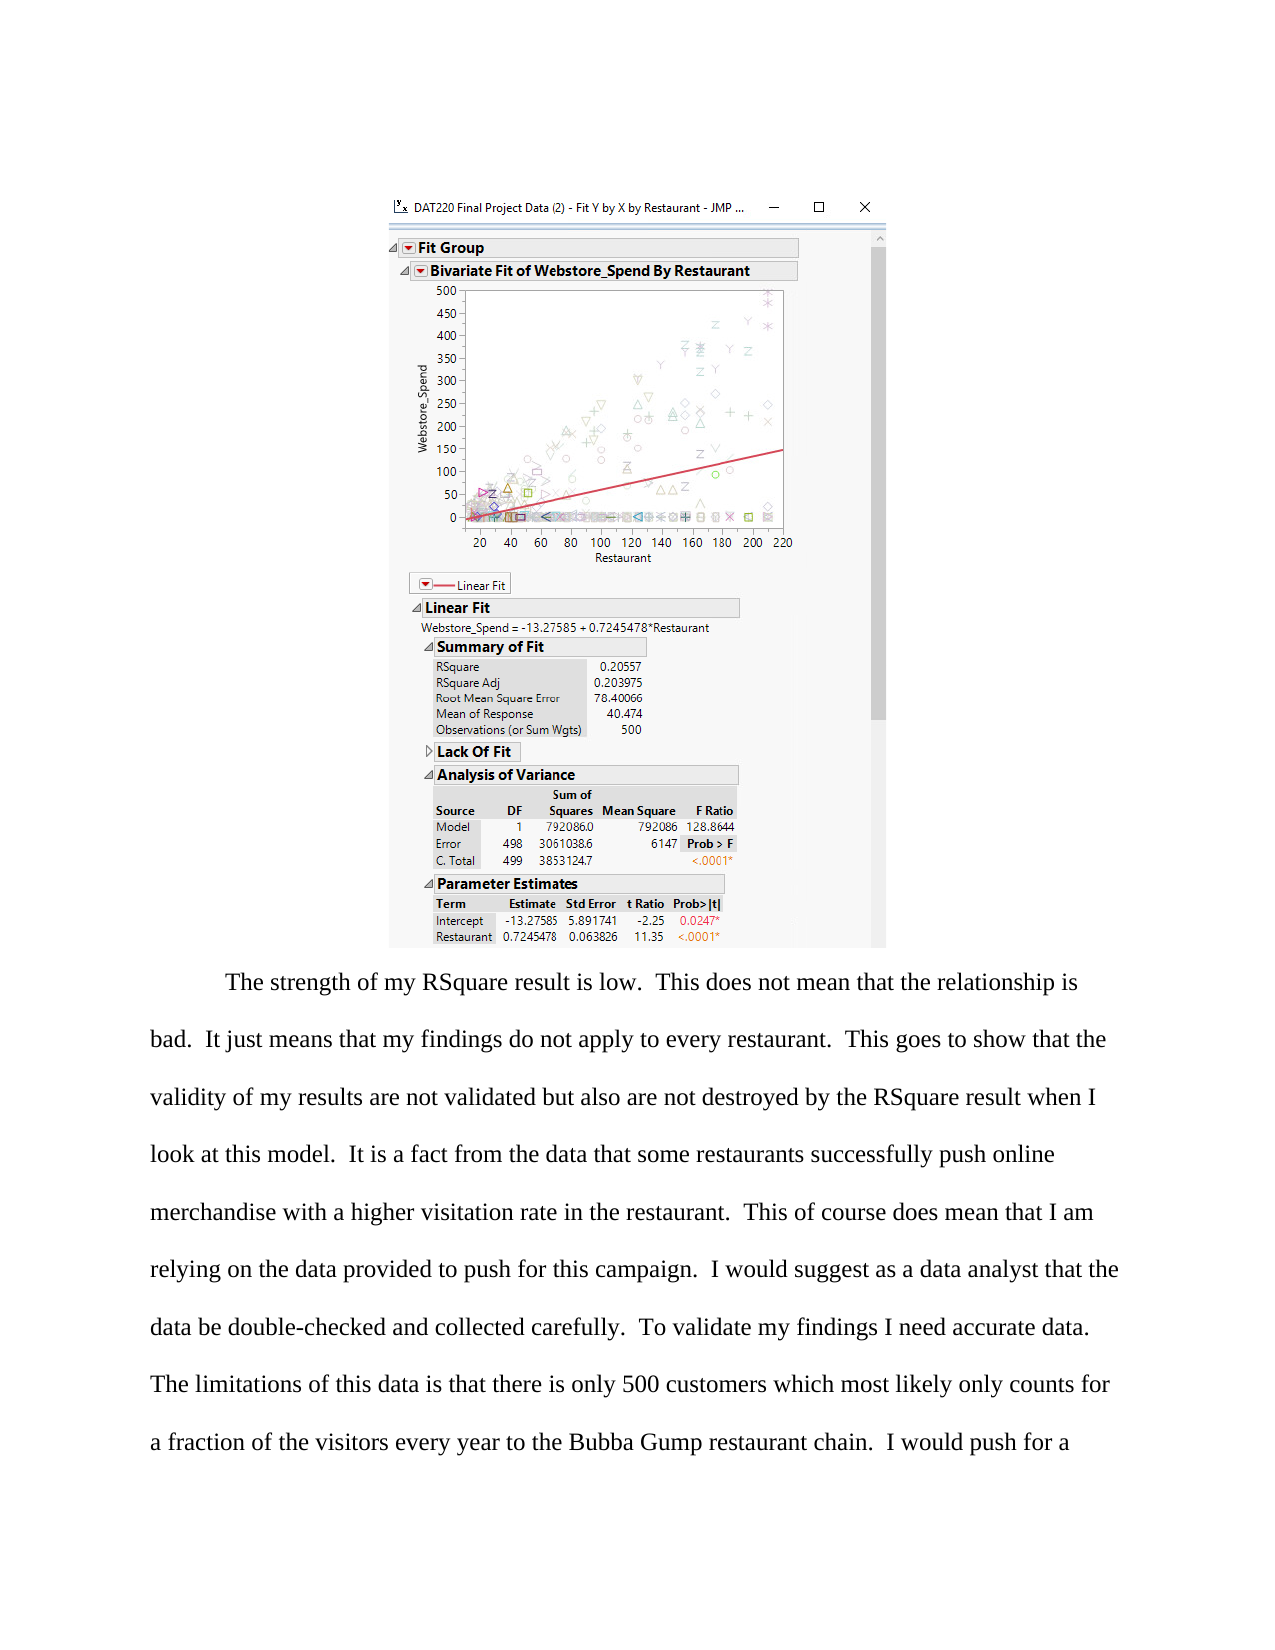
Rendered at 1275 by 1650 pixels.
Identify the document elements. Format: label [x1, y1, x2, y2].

text [150, 967, 1125, 1455]
picture [388, 197, 887, 948]
